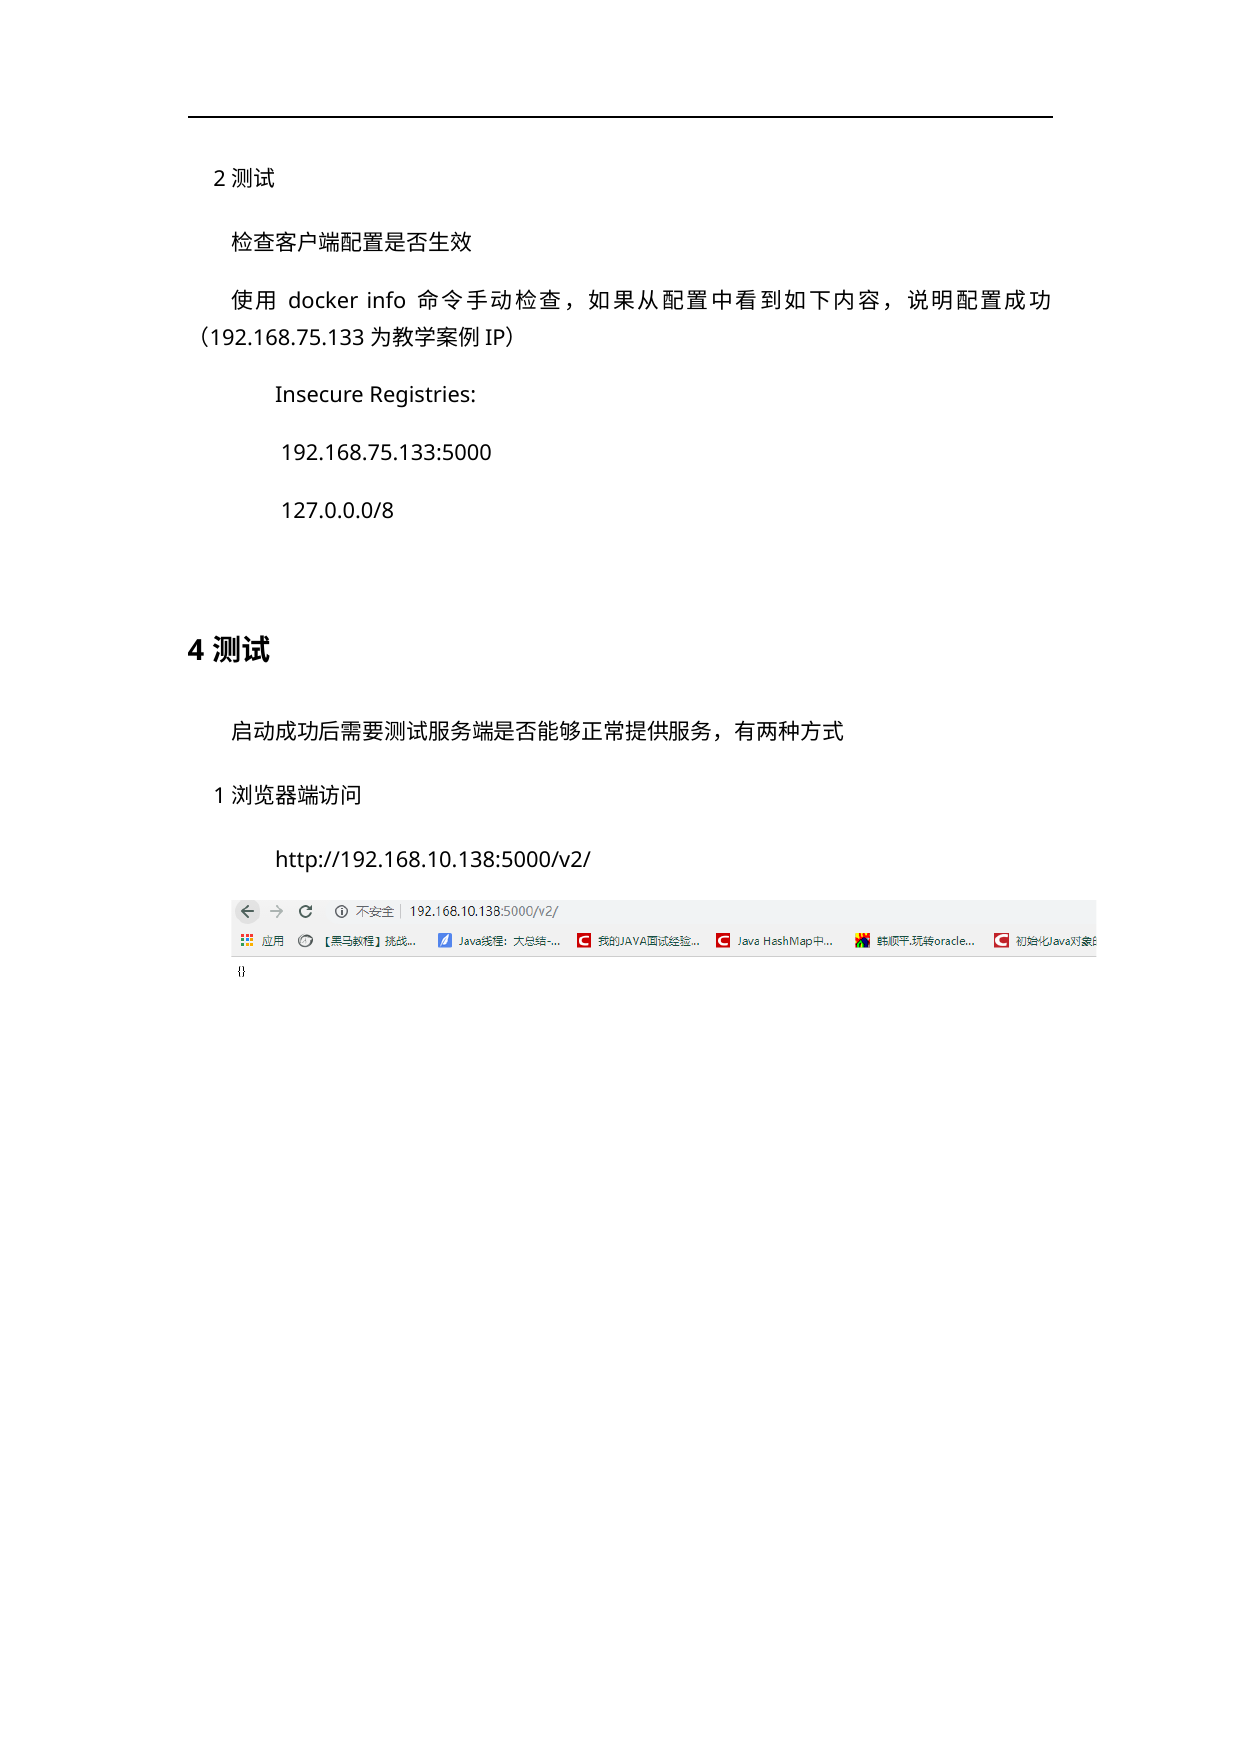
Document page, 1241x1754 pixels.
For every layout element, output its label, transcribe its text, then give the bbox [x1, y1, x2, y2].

text http://192.168.10.138:5000/v2/ [187, 842, 1053, 875]
subtitle 浏览器端访问 [187, 778, 1053, 810]
text 使用 docker info 命令手动检查，如果从配置中看到如下内容，说明配置成功（192.168.75.133 为教学案例 IP） [187, 283, 1053, 353]
subtitle 测试 [187, 161, 1053, 193]
text Insecure Registries: [187, 378, 1053, 411]
text 127.0.0.0/8 [187, 493, 1053, 526]
text 192.168.75.133:5000 [187, 436, 1053, 468]
text 检查客户端配置是否生效 [187, 225, 1053, 257]
subtitle 测试 [187, 615, 1053, 680]
picture [231, 900, 1097, 1324]
text 启动成功后需要测试服务端是否能够正常提供服务，有两种方式 [187, 714, 1053, 746]
